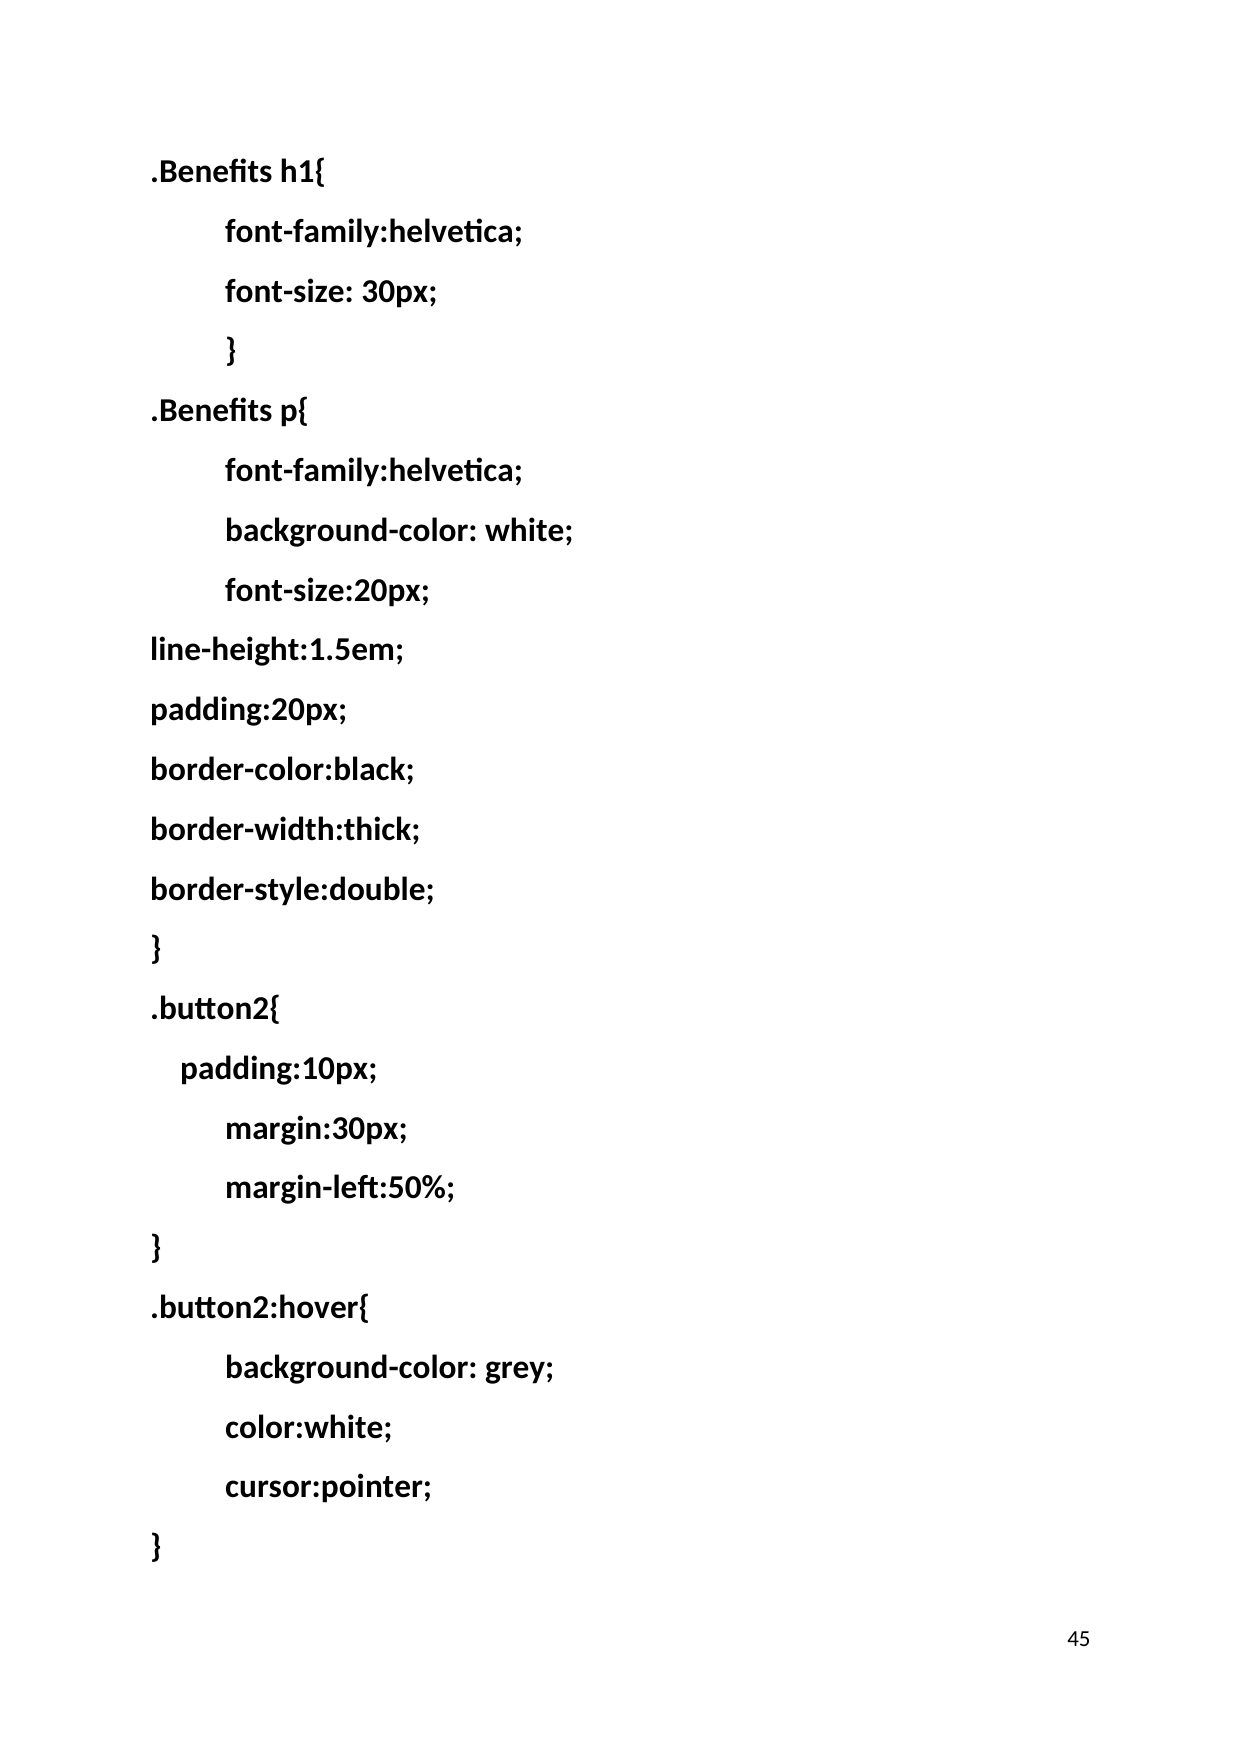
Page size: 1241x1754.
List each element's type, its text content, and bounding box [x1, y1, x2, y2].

text background-color: grey; [150, 1346, 1090, 1387]
text .button2{ [150, 987, 1090, 1028]
text } [150, 329, 1090, 370]
text font-size: 30px; [150, 269, 1090, 310]
text border-style:double; [150, 867, 1090, 908]
text border-color:black; [150, 748, 1090, 789]
text margin-left:50%; [150, 1166, 1090, 1207]
text font-size:20px; [150, 568, 1090, 609]
text padding:20px; [150, 688, 1090, 729]
text margin:30px; [150, 1107, 1090, 1147]
text } [150, 1226, 1090, 1267]
text border-width:thick; [150, 808, 1090, 848]
text } [150, 927, 1090, 968]
text background-color: white; [150, 509, 1090, 549]
text padding:10px; [150, 1047, 1090, 1088]
text color:white; [150, 1406, 1090, 1446]
text } [150, 1525, 1090, 1566]
text font-family:helvetica; [150, 449, 1090, 490]
text .Benefits h1{ [150, 150, 1090, 191]
text .Benefits p{ [150, 389, 1090, 430]
text font-family:helvetica; [150, 210, 1090, 251]
text line-height:1.5em; [150, 628, 1090, 669]
text cursor:pointer; [150, 1465, 1090, 1506]
text .button2:hover{ [150, 1286, 1090, 1327]
